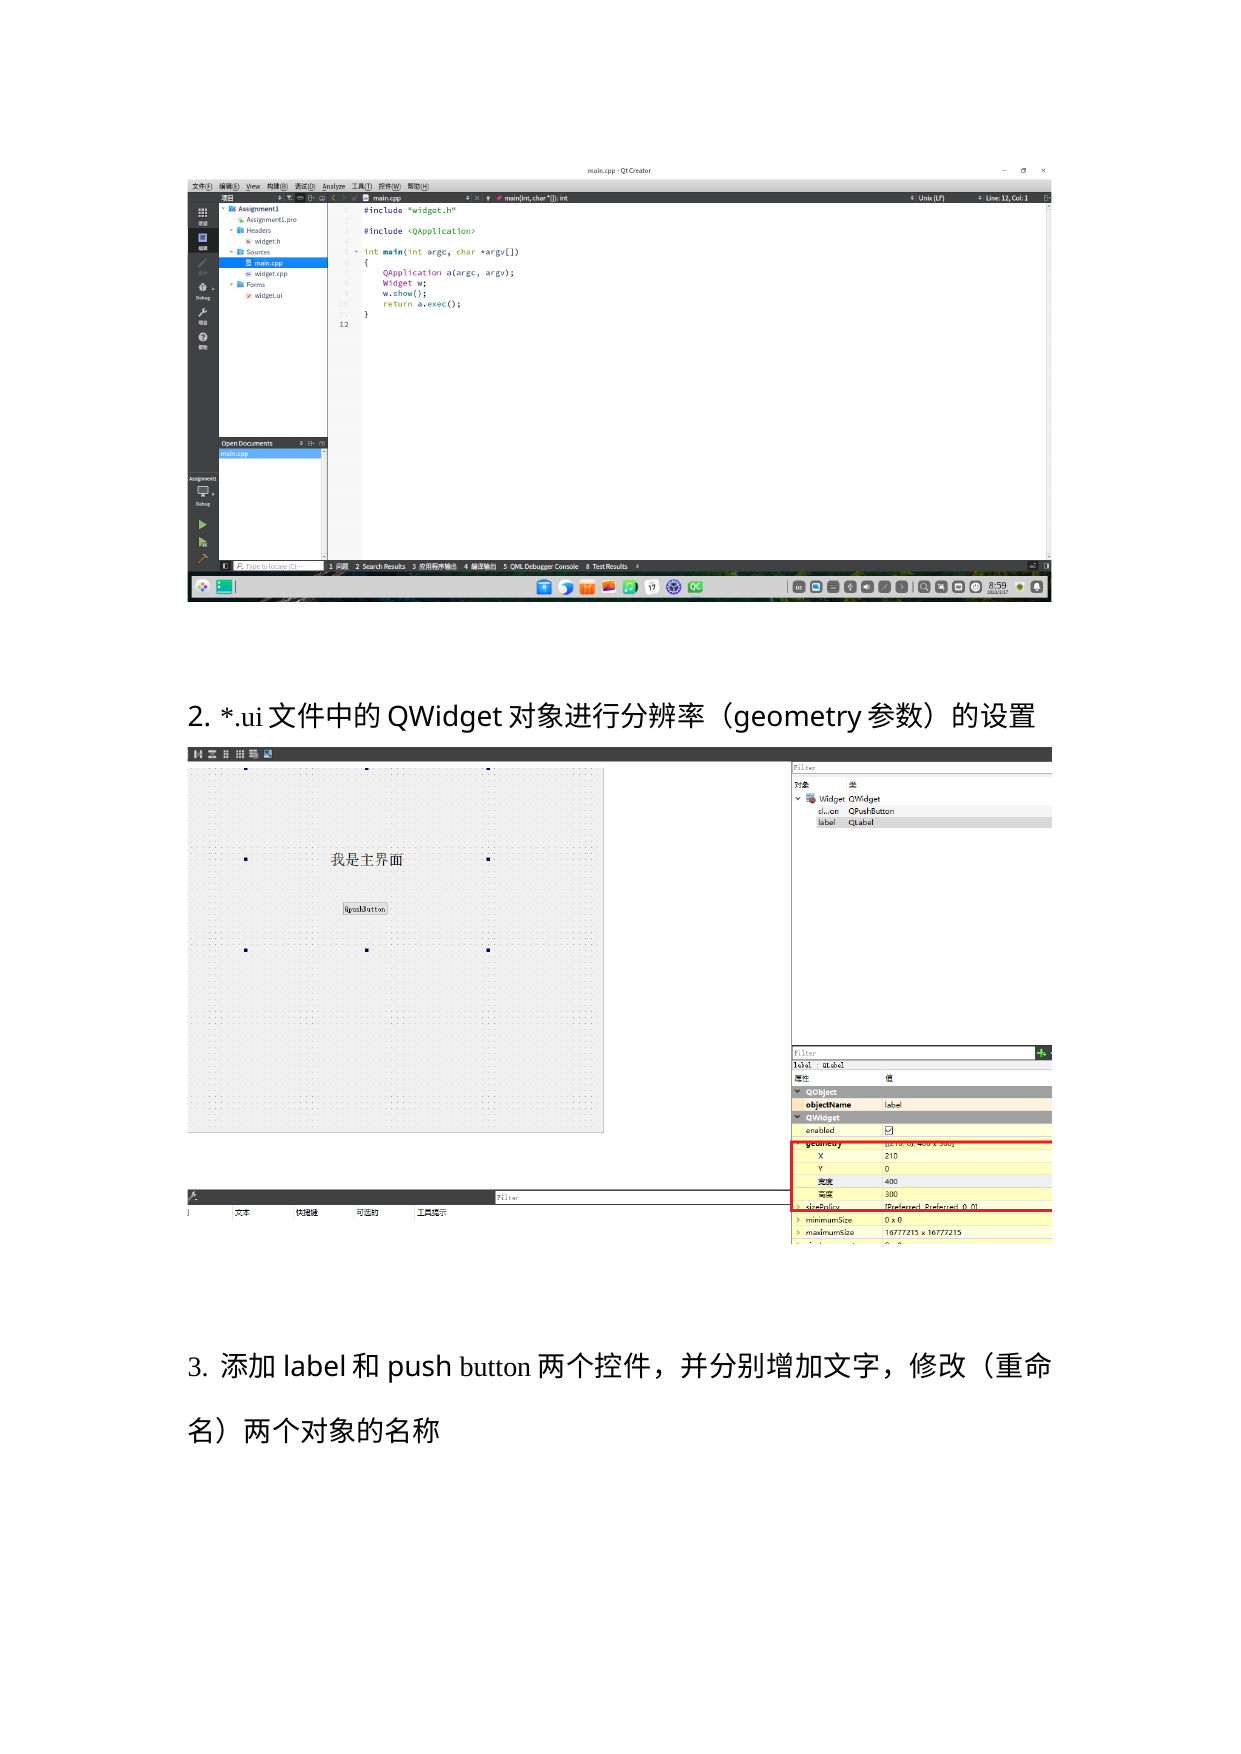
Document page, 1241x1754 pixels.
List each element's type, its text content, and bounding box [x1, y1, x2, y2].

picture [187, 162, 1052, 602]
list 添加label和push button两个控件，并分别增加文字，修改（重命名）两个对象的名称 [187, 1332, 1053, 1462]
picture [187, 747, 1052, 1244]
list *.ui文件中的QWidget对象进行分辨率（geometry参数）的设置 [187, 682, 1053, 747]
